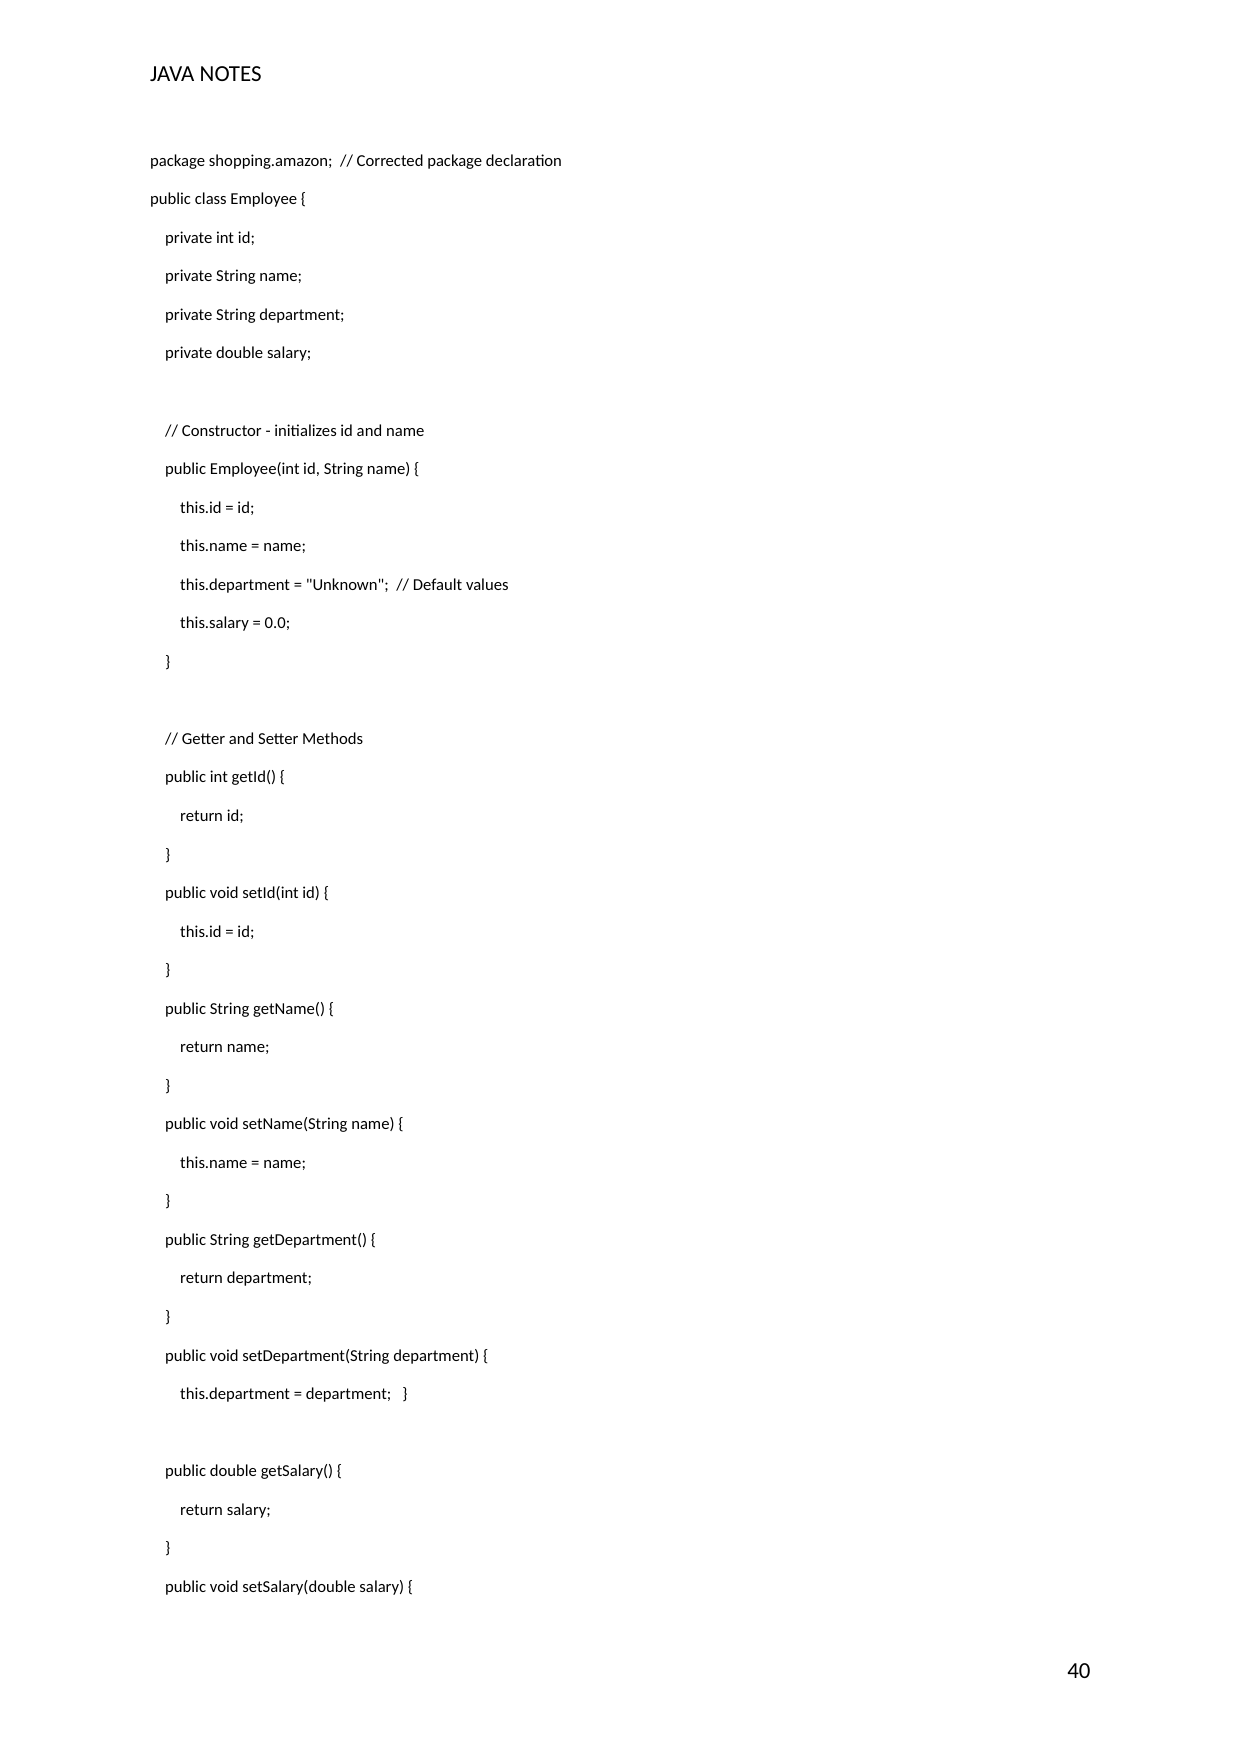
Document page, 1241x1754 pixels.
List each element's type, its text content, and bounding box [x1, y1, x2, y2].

text } [150, 1306, 1090, 1327]
text public void setId(int id) { [150, 882, 1090, 903]
text } [150, 1537, 1090, 1558]
text private int id; [150, 227, 1090, 247]
text private String name; [150, 266, 1090, 286]
text public String getName() { [150, 998, 1090, 1018]
text } [150, 1075, 1090, 1095]
text this.name = name; [150, 1152, 1090, 1172]
text return salary; [150, 1499, 1090, 1519]
text public Employee(int id, String name) { [150, 458, 1090, 479]
text this.department = department; } [150, 1383, 1090, 1404]
text public String getDepartment() { [150, 1229, 1090, 1249]
text return id; [150, 805, 1090, 826]
text return name; [150, 1036, 1090, 1057]
text return department; [150, 1268, 1090, 1288]
text } [150, 844, 1090, 864]
text public void setName(String name) { [150, 1113, 1090, 1134]
text this.salary = 0.0; [150, 612, 1090, 633]
text // Getter and Setter Methods [150, 728, 1090, 748]
text } [150, 1191, 1090, 1211]
text this.name = name; [150, 535, 1090, 556]
text // Constructor - initializes id and name [150, 420, 1090, 440]
text public int getId() { [150, 767, 1090, 787]
text private String department; [150, 304, 1090, 324]
text package shopping.amazon; // Corrected package declaration [150, 150, 1090, 170]
text private double salary; [150, 343, 1090, 363]
text public void setDepartment(String department) { [150, 1345, 1090, 1365]
text public void setSalary(double salary) { [150, 1576, 1090, 1596]
text this.department = "Unknown"; // Default values [150, 574, 1090, 594]
text this.id = id; [150, 497, 1090, 517]
text this.id = id; [150, 921, 1090, 941]
text } [150, 651, 1090, 671]
text } [150, 959, 1090, 980]
text public double getSalary() { [150, 1460, 1090, 1481]
text public class Employee { [150, 188, 1090, 209]
